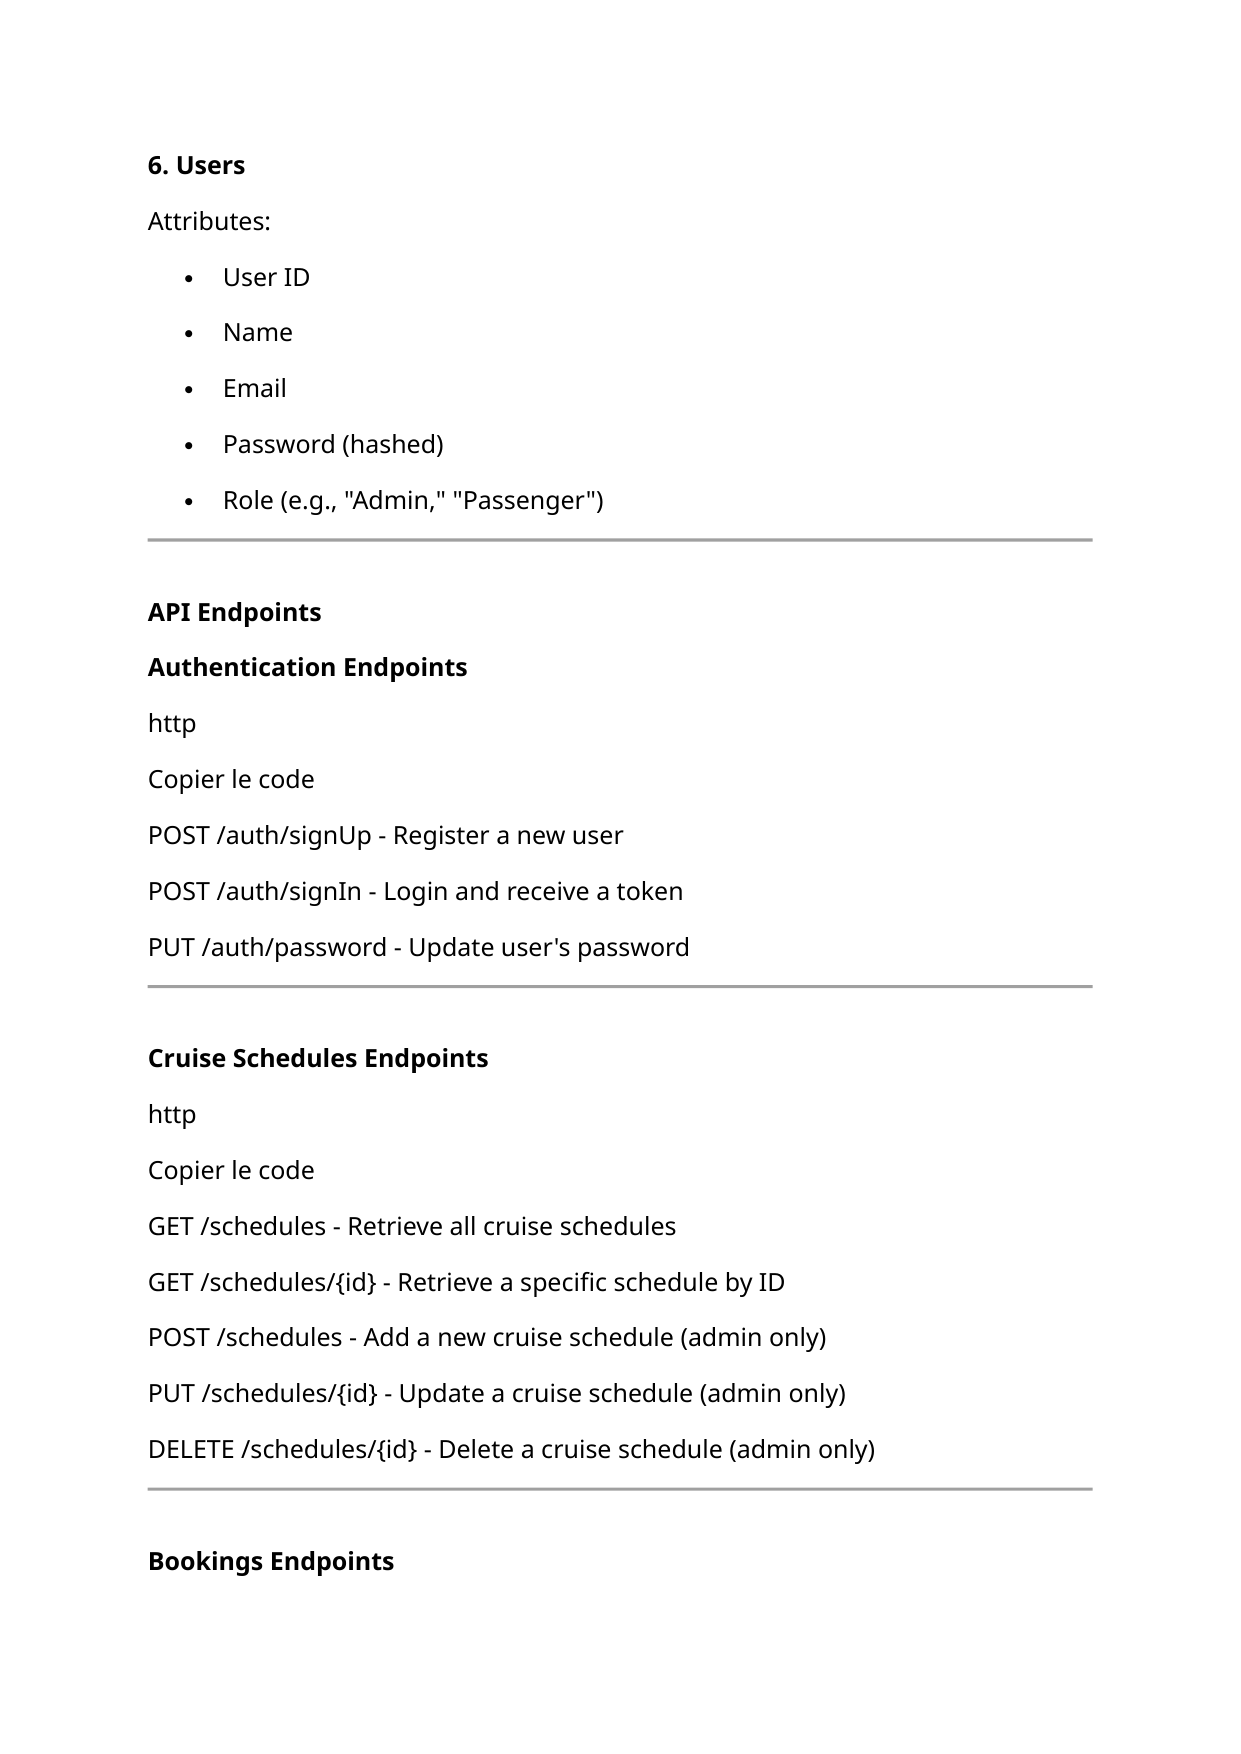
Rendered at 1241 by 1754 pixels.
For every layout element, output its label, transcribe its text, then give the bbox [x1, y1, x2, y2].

text Copier le code [148, 762, 1093, 796]
list Role (e.g., "Admin," "Passenger") [185, 483, 1093, 517]
text GET /schedules/{id} - Retrieve a specific schedule by ID [148, 1264, 1093, 1298]
text POST /schedules - Add a new cruise schedule (admin only) [148, 1320, 1093, 1354]
list Email [185, 371, 1093, 405]
list Password (hashed) [185, 427, 1093, 461]
text DELETE /schedules/{id} - Delete a cruise schedule (admin only) [148, 1432, 1093, 1466]
text POST /auth/signUp - Register a new user [148, 818, 1093, 852]
text API Endpoints [148, 594, 1093, 628]
text Authentication Endpoints [148, 650, 1093, 684]
text PUT /schedules/{id} - Update a cruise schedule (admin only) [148, 1376, 1093, 1410]
list User ID [185, 259, 1093, 293]
text http [148, 706, 1093, 740]
text Copier le code [148, 1153, 1093, 1187]
text Bookings Endpoints [148, 1543, 1093, 1577]
text Attributes: [148, 203, 1093, 237]
text 6. Users [148, 148, 1093, 182]
text http [148, 1097, 1093, 1131]
text GET /schedules - Retrieve all cruise schedules [148, 1208, 1093, 1242]
text Cruise Schedules Endpoints [148, 1041, 1093, 1075]
list Name [185, 315, 1093, 349]
text POST /auth/signIn - Login and receive a token [148, 873, 1093, 907]
text PUT /auth/password - Update user's password [148, 929, 1093, 963]
